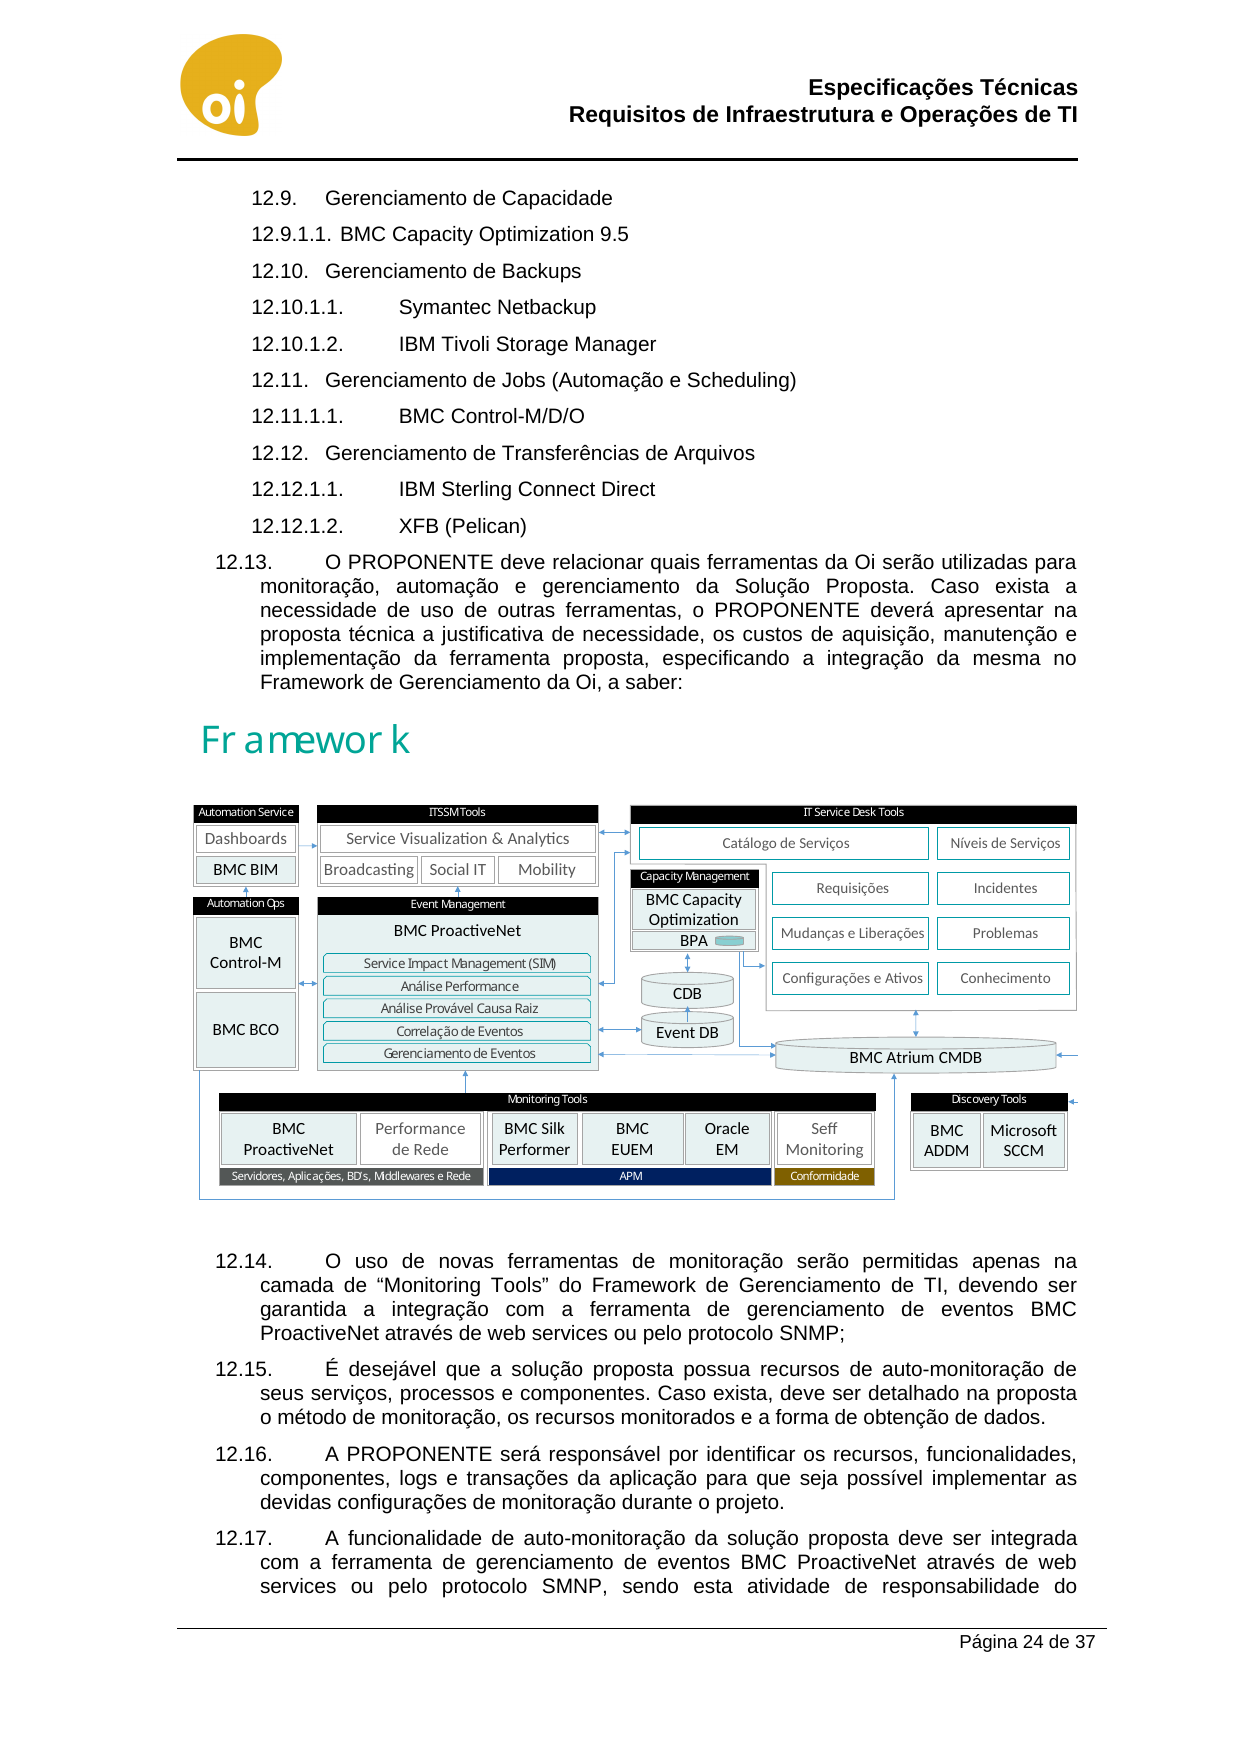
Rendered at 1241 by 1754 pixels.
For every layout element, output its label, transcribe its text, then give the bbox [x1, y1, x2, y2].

text Gerenciamento de Backups [251, 258, 1078, 282]
text IBM Sterling Connect Direct [251, 477, 1078, 501]
text BMC Capacity Optimization 9.5 [251, 222, 1078, 246]
text BMC Control-M/D/O [251, 404, 1078, 428]
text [215, 1526, 1078, 1598]
picture [180, 34, 282, 136]
text Gerenciamento de Capacidade [251, 186, 1078, 209]
text Gerenciamento de Jobs (Automação e Scheduling) [251, 368, 1078, 392]
text É desejável que a solução proposta possua recursos de auto-monitoração de seus serviços, processos e componentes. Caso exista, deve ser detalhado na proposta o método de monitoração, os recursos monitorados e a forma de obtenção de dados. [215, 1357, 1078, 1429]
text A PROPONENTE será responsável por identificar os recursos, funcionalidades, componentes, logs e transações da aplicação para que seja possível implementar as devidas configurações de monitoração durante o projeto. [215, 1442, 1078, 1513]
text Symantec Netbackup [251, 295, 1078, 319]
text Gerenciamento de Transferências de Arquivos [251, 441, 1078, 465]
text IBM Tivoli Storage Manager [251, 331, 1078, 355]
text O uso de novas ferramentas de monitoração serão permitidas apenas na camada de “Monitoring Tools” do Framework de Gerenciamento de TI, devendo ser garantida a integração com a ferramenta de gerenciamento de eventos BMC ProactiveNet através de web services ou pelo protocolo SNMP; [215, 1249, 1078, 1345]
text XFB (Pelican) [251, 514, 1078, 538]
text O PROPONENTE deve relacionar quais ferramentas da Oi serão utilizadas para monitoração, automação e gerenciamento da Solução Proposta. Caso exista a necessidade de uso de outras ferramentas, o PROPONENTE deverá apresentar na proposta técnica a justificativa de necessidade, os custos de aquisição, manutenção e implementação da ferramenta proposta, especificando a integração da mesma no Framework de Gerenciamento da Oi, a saber: [215, 550, 1078, 694]
